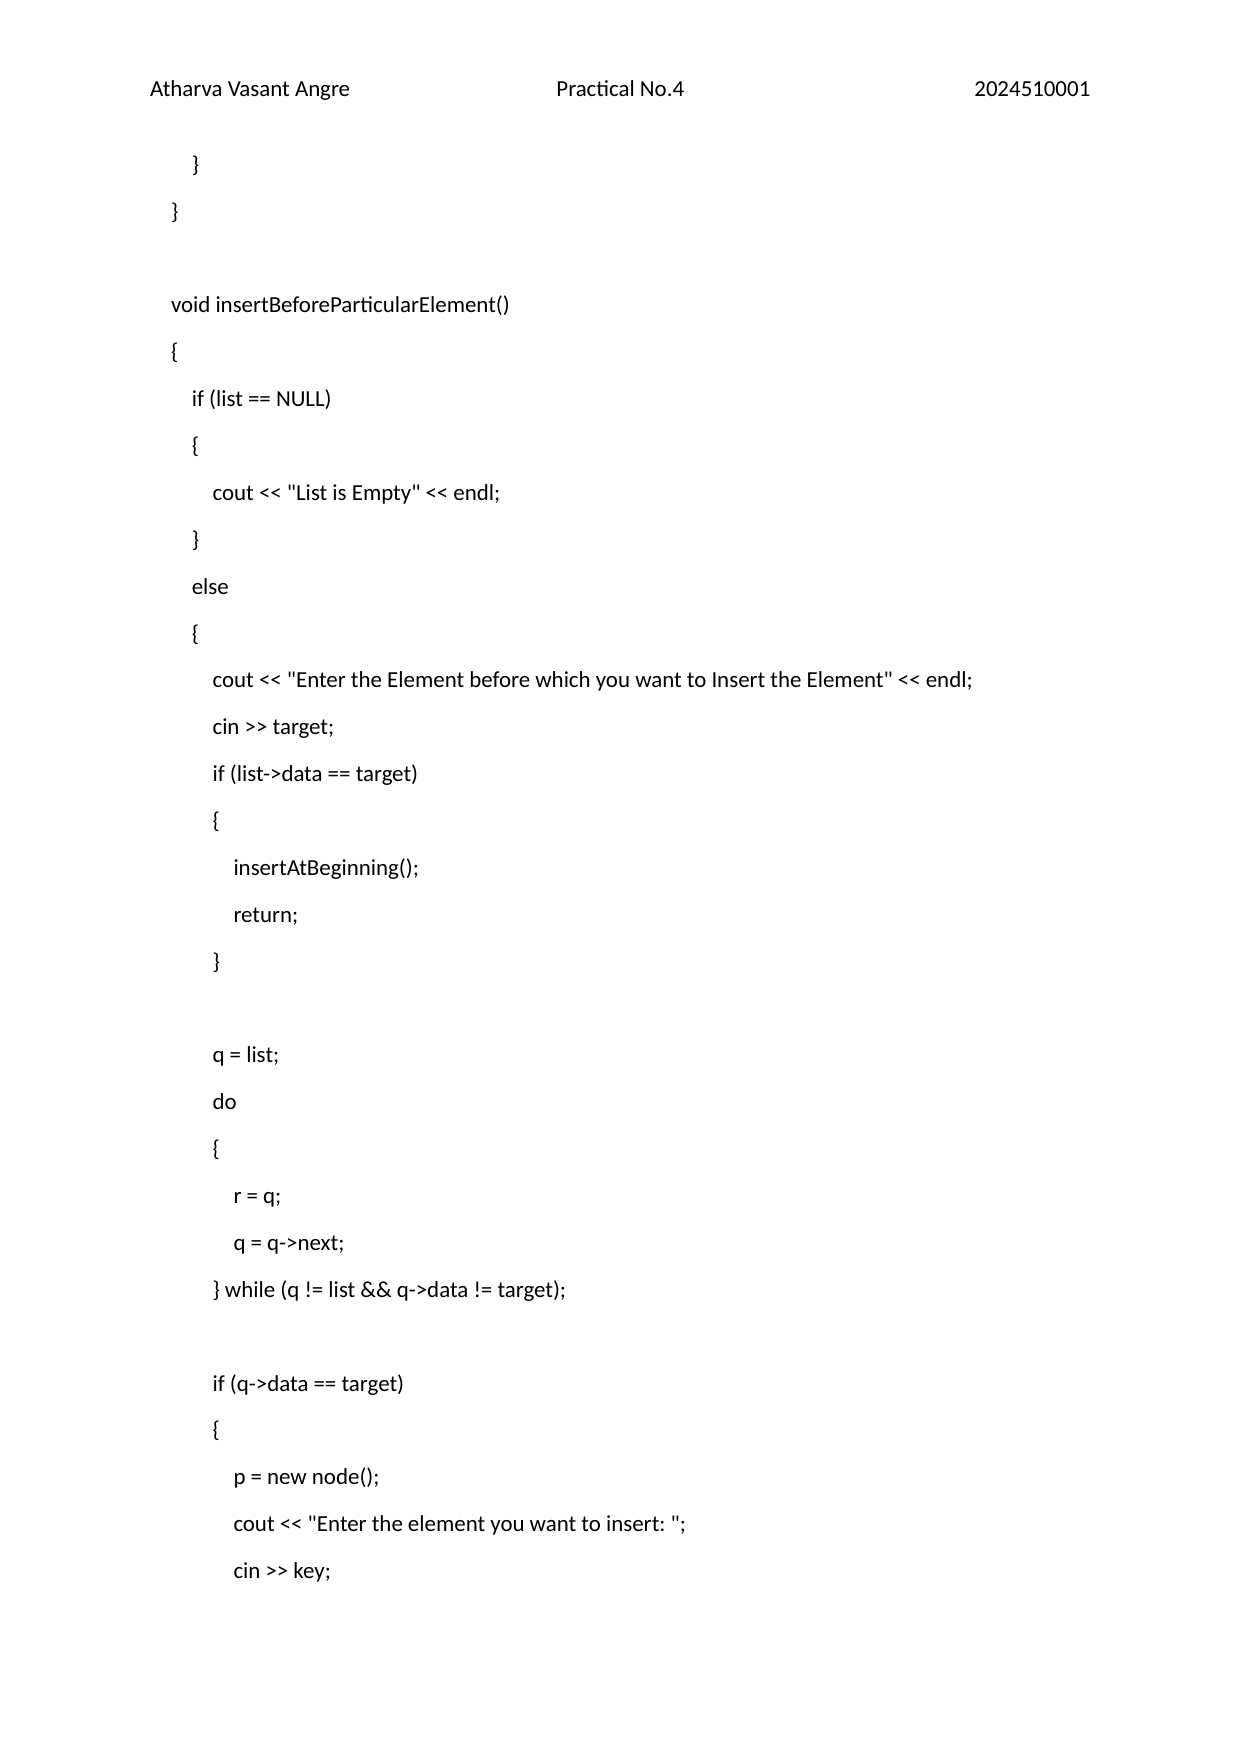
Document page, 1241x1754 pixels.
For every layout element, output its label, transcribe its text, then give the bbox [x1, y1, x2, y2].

text cout << "List is Empty" << endl; [150, 478, 1090, 506]
text else [150, 572, 1090, 600]
text cin >> key; [150, 1556, 1090, 1584]
text cout << "Enter the Element before which you want to Insert the Element" << endl; [150, 666, 1090, 694]
text r = q; [150, 1181, 1090, 1209]
text } [150, 525, 1090, 553]
text cout << "Enter the element you want to insert: "; [150, 1509, 1090, 1537]
text } while (q != list && q->data != target); [150, 1275, 1090, 1303]
text if (list == NULL) [150, 384, 1090, 412]
text if (list->data == target) [150, 759, 1090, 787]
text cin >> target; [150, 712, 1090, 741]
text q = q->next; [150, 1228, 1090, 1256]
text } [150, 197, 1090, 225]
text { [150, 431, 1090, 459]
text { [150, 806, 1090, 834]
text } [150, 947, 1090, 975]
text { [150, 337, 1090, 366]
text if (q->data == target) [150, 1369, 1090, 1397]
text insertAtBeginning(); [150, 853, 1090, 881]
text return; [150, 900, 1090, 928]
text q = list; [150, 1041, 1090, 1069]
text { [150, 1416, 1090, 1444]
text void insertBeforeParticularElement() [150, 291, 1090, 319]
text { [150, 1134, 1090, 1162]
text p = new node(); [150, 1462, 1090, 1491]
text { [150, 619, 1090, 647]
text } [150, 150, 1090, 178]
text do [150, 1087, 1090, 1116]
